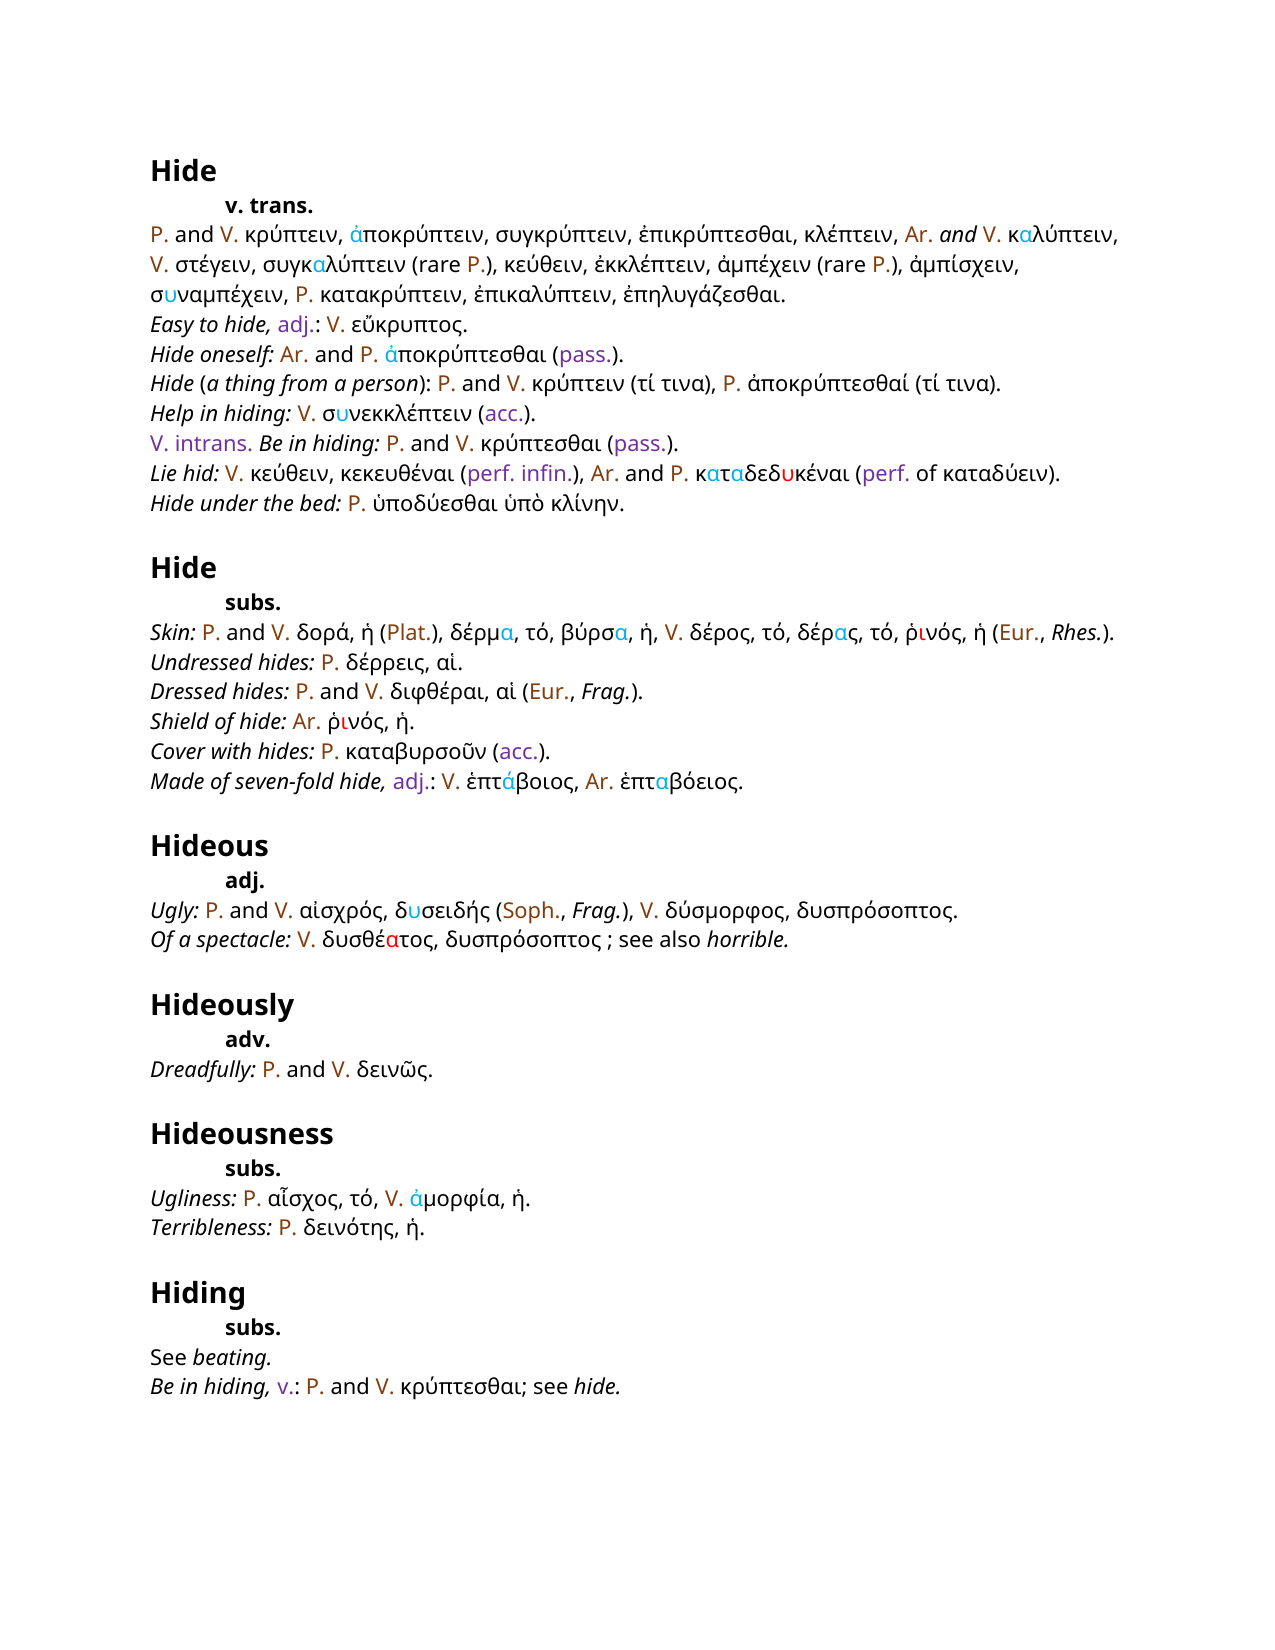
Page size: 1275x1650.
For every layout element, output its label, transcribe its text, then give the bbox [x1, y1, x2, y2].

text Be in hiding, v.: P. and V. κρύπτεσθαι; see hide. [150, 1371, 1125, 1401]
text Dressed hides: P. and V. διφθέραι, αἱ (Eur., Frag.). [150, 676, 1125, 706]
text Cover with hides: P. καταβυρσοῦν (acc.). [150, 736, 1125, 766]
text Undressed hides: P. δέρρεις, αἱ. [150, 646, 1125, 676]
text Easy to hide, adj.: V. εὔκρυπτος. [150, 309, 1125, 339]
text P. and V. κρύπτειν, ἀποκρύπτειν, συγκρύπτειν, ἐπικρύπτεσθαι, κλέπτειν, Ar. and V. καλύπτειν, V. στέγειν, συγκαλύπτειν (rare P.), κεύθειν, ἐκκλέπτειν, ἀμπέχειν (rare P.), ἀμπίσχειν, συναμπέχειν, P. κατακρύπτειν, ἐπικαλύπτειν, ἐπηλυγάζεσθαι. [150, 219, 1125, 309]
text Ugly: P. and V. αἰσχρός, δυσειδής (Soph., Frag.), V. δύσμορφος, δυσπρόσοπτος. [150, 895, 1125, 924]
text See beating. [150, 1341, 1125, 1371]
text Hide under the bed: P. ὑποδύεσθαι ὑπὸ κλίνην. [150, 488, 1125, 517]
text Hideousness subs. [150, 1113, 1125, 1183]
text Hideously adv. [150, 984, 1125, 1053]
text Hiding subs. [150, 1272, 1125, 1341]
text Shield of hide: Ar. ῥινός, ἡ. [150, 706, 1125, 736]
text Help in hiding: V. συνεκκλέπτειν (acc.). [150, 398, 1125, 428]
text Skin: P. and V. δορά, ἡ (Plat.), δέρμα, τό, βύρσα, ἡ, V. δέρος, τό, δέρας, τό, ῥινός, ἡ (Eur., Rhes.). [150, 617, 1125, 646]
text V. intrans. Be in hiding: P. and V. κρύπτεσθαι (pass.). [150, 428, 1125, 458]
text Hideous adj. [150, 825, 1125, 895]
text Hide (a thing from a person): P. and V. κρύπτειν (τί τινα), P. ἀποκρύπτεσθαί (τί τινα). [150, 368, 1125, 398]
text Lie hid: V. κεύθειν, κεκευθέναι (perf. infin.), Ar. and P. καταδεδυκέναι (perf. of καταδύειν). [150, 458, 1125, 488]
text Of a spectacle: V. δυσθέατος, δυσπρόσοπτος ; see also horrible. [150, 924, 1125, 954]
text Dreadfully: P. and V. δεινῶς. [150, 1053, 1125, 1083]
text Made of seven-fold hide, adj.: V. ἑπτάβοιος, Ar. ἑπταβόειος. [150, 766, 1125, 795]
text Terribleness: P. δεινότης, ἡ. [150, 1212, 1125, 1242]
text Hide oneself: Ar. and P. ἀποκρύπτεσθαι (pass.). [150, 339, 1125, 368]
text Hide subs. [150, 547, 1125, 617]
text Hide v. trans. [150, 150, 1125, 219]
text Ugliness: P. αἶσχος, τό, V. ἀμορφία, ἡ. [150, 1183, 1125, 1212]
